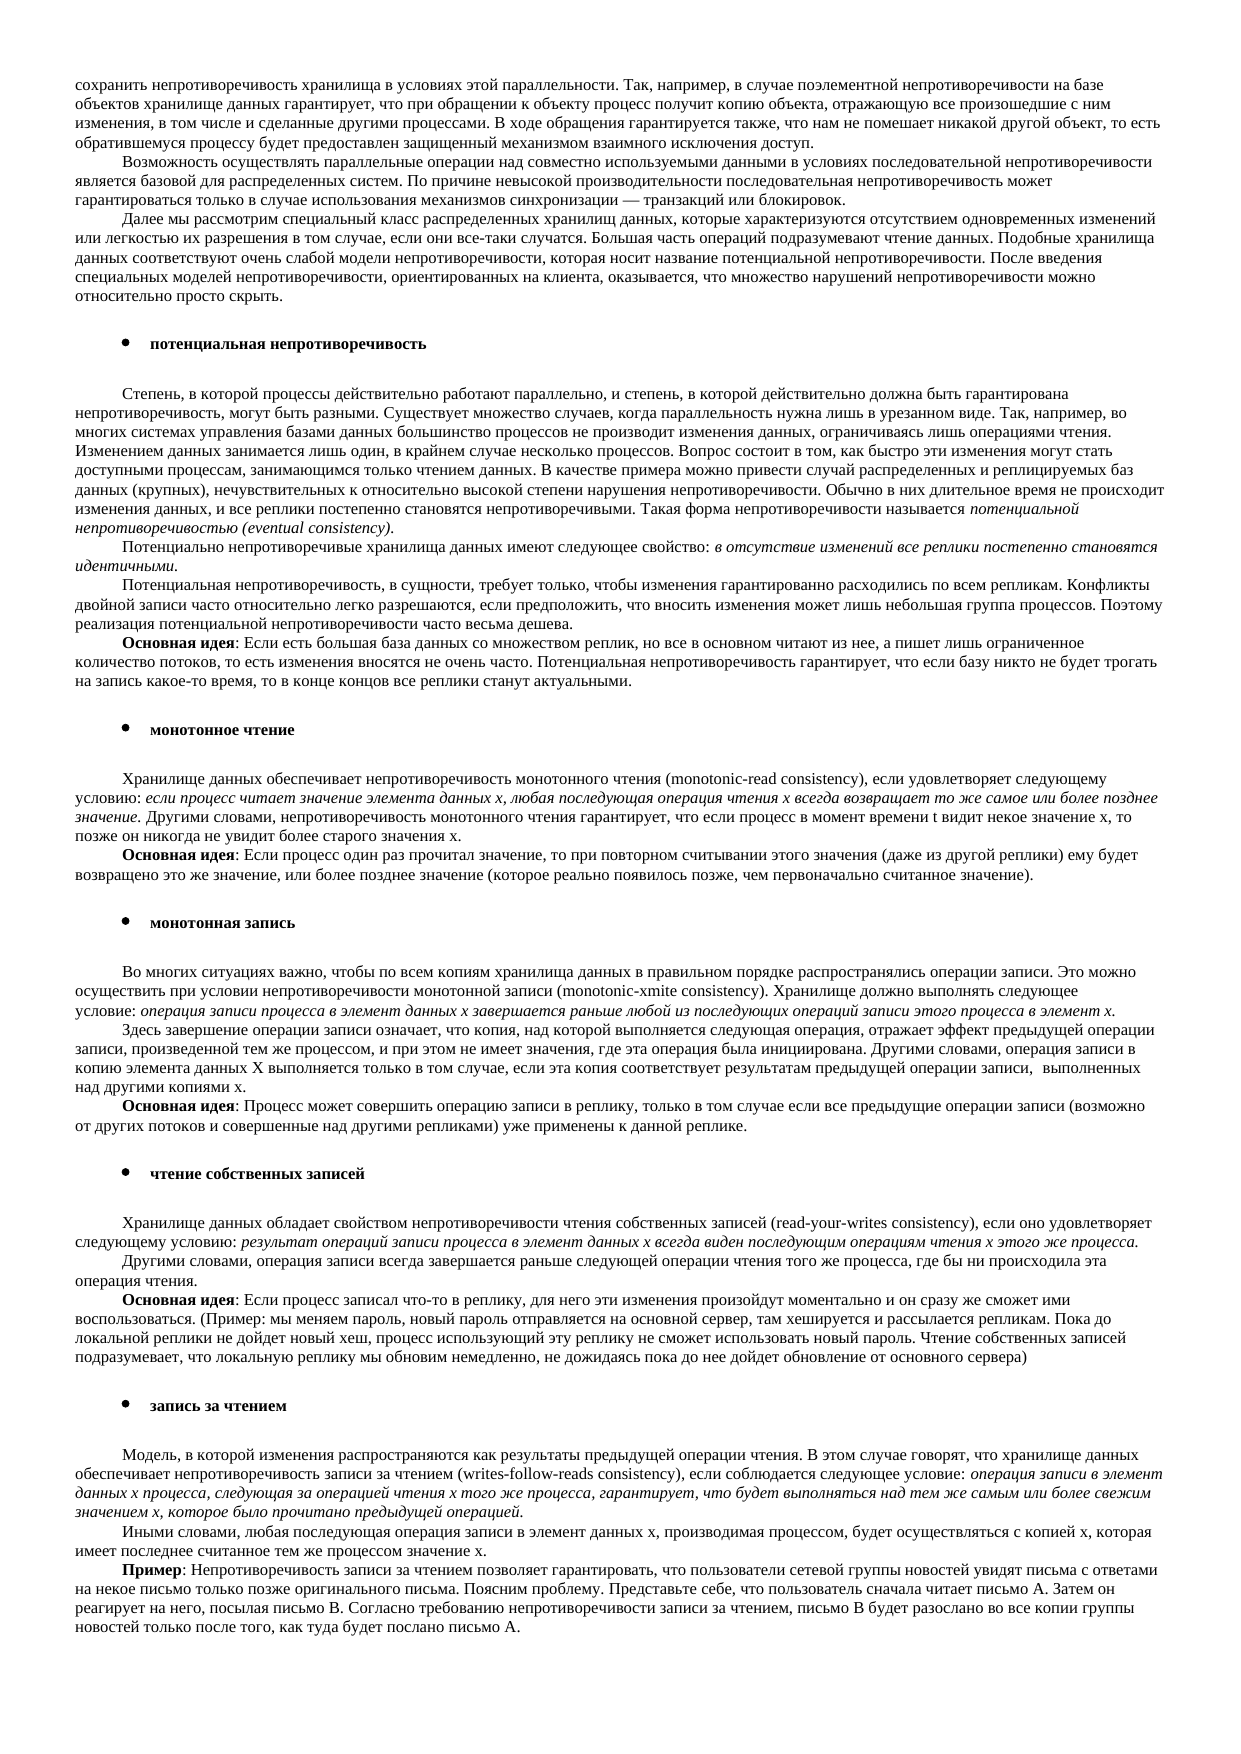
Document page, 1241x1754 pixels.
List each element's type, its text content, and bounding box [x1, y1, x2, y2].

list запись за чтением [122, 1395, 1165, 1416]
text Во многих ситуациях важно, чтобы по всем копиям хранилища данных в правильном порядке распространялись операции записи. Это можно осуществить при условии непротиворечивости монотонной записи (monotonic-xmite consistency). Хранилище должно выполнять следующее условие: операция записи процесса в элемент данных х завершается раньше любой из последующих операций записи этого процесса в элемент х. [75, 962, 1165, 1019]
list потенциальная непротиворечивость [122, 334, 1165, 354]
text Основная идея: Если есть большая база данных со множеством реплик, но все в основном читают из нее, а пишет лишь ограниченное количество потоков, то есть изменения вносятся не очень часто. Потенциальная непротиворечивость гарантирует, что если базу никто не будет трогать на запись какое-то время, то в конце концов все реплики станут актуальными. [75, 633, 1165, 690]
text Степень, в которой процессы действительно работают параллельно, и степень, в которой действительно должна быть гарантирована непротиворечивость, могут быть разными. Существует множество случаев, когда параллельность нужна лишь в урезанном виде. Так, например, во многих системах управления базами данных большинство процессов не производит изменения данных, ограничиваясь лишь операциями чтения. Изменением данных занимается лишь один, в крайнем случае несколько процессов. Вопрос состоит в том, как быстро эти изменения могут стать доступными процессам, занимающимся только чтением данных. В качестве примера можно привести случай распределенных и реплицируемых баз данных (крупных), нечувствительных к относительно высокой степени нарушения непротиворечивости. Обычно в них длительное время не происходит изменения данных, и все реплики постепенно становятся непротиворечивыми. Такая форма непротиворечивости называется потенциальной непротиворечивостью (eventual consistency). [75, 383, 1165, 537]
list монотонное чтение [122, 719, 1165, 739]
text Иными словами, любая последующая операция записи в элемент данных х, производимая процессом, будет осуществляться с копией х, которая имеет последнее считанное тем же процессом значение х. [75, 1521, 1165, 1560]
text Модель, в которой изменения распространяются как результаты предыдущей операции чтения. В этом случае говорят, что хранилище данных обеспечивает непротиворечивость записи за чтением (writes-follow-reads consistency), если соблюдается следующее условие: операция записи в элемент данных х процесса, следующая за операцией чтения х того же процесса, гарантирует, что будет выполняться над тем же самым или более свежим значением х, которое было прочитано предыдущей операцией. [75, 1445, 1165, 1521]
text Основная идея: Если процесс один раз прочитал значение, то при повторном считывании этого значения (даже из другой реплики) ему будет возвращено это же значение, или более позднее значение (которое реально появилось позже, чем первоначально считанное значение). [75, 845, 1165, 883]
text Здесь завершение операции записи означает, что копия, над которой выполняется следующая операция, отражает эффект предыдущей операции записи, произведенной тем же процессом, и при этом не имеет значения, где эта операция была инициирована. Другими словами, операция записи в копию элемента данных X выполняется только в том случае, если эта копия соответствует результатам предыдущей операции записи, выполненных над другими копиями х. [75, 1019, 1165, 1096]
list монотонная запись [122, 913, 1165, 933]
text Хранилище данных обладает свойством непротиворечивости чтения собственных записей (read-your-writes consistency), если оно удовлетворяет следующему условию: результат операций записи процесса в элемент данных х всегда виден последующим операциям чтения х этого же процесса. [75, 1213, 1165, 1251]
list чтение собственных записей [122, 1164, 1165, 1184]
text Далее мы рассмотрим специальный класс распределенных хранилищ данных, которые характеризуются отсутствием одновременных изменений или легкостью их разрешения в том случае, если они все-таки случатся. Большая часть операций подразумевают чтение данных. Подобные хранилища данных соответствуют очень слабой модели непротиворечивости, которая носит название потенциальной непротиворечивости. После введения специальных моделей непротиворечивости, ориентированных на клиента, оказывается, что множество нарушений непротиворечивости можно относительно просто скрыть. [75, 209, 1165, 305]
text Пример: Непротиворечивость записи за чтением позволяет гарантировать, что пользователи сетевой группы новостей увидят письма с ответами на некое письмо только позже оригинального письма. Поясним проблему. Представьте себе, что пользователь сначала читает письмо А. Затем он реагирует на него, посылая письмо В. Согласно требованию непротиворечивости записи за чтением, письмо В будет разослано во все копии группы новостей только после того, как туда будет послано письмо А. [75, 1560, 1165, 1636]
text Другими словами, операция записи всегда завершается раньше следующей операции чтения того же процесса, где бы ни происходила эта операция чтения. [75, 1251, 1165, 1289]
text Основная идея: Процесс может совершить операцию записи в реплику, только в том случае если все предыдущие операции записи (возможно от других потоков и совершенные над другими репликами) уже применены к данной реплике. [75, 1096, 1165, 1134]
text Хранилище данных обеспечивает непротиворечивость монотонного чтения (monotonic-read consistency), если удовлетворяет следующему условию: если процесс читает значение элемента данных х, любая последующая операция чтения х всегда возвращает то же самое или более позднее значение. Другими словами, непротиворечивость монотонного чтения гарантирует, что если процесс в момент времени t видит некое значение х, то позже он никогда не увидит более старого значения х. [75, 768, 1165, 845]
text Потенциально непротиворечивые хранилища данных имеют следующее свойство: в отсутствие изменений все реплики постепенно становятся идентичными. [75, 537, 1165, 575]
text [75, 75, 1165, 152]
text Возможность осуществлять параллельные операции над совместно используемыми данными в условиях последовательной непротиворечивости является базовой для распределенных систем. По причине невысокой производительности последовательная непротиворечивость может гарантироваться только в случае использования механизмов синхронизации — транзакций или блокировок. [75, 152, 1165, 209]
text Потенциальная непротиворечивость, в сущности, требует только, чтобы изменения гарантированно расходились по всем репликам. Конфликты двойной записи часто относительно легко разрешаются, если предположить, что вносить изменения может лишь небольшая группа процессов. Поэтому реализация потенциальной непротиворечивости часто весьма дешева. [75, 575, 1165, 633]
text Основная идея: Если процесс записал что-то в реплику, для него эти изменения произойдут моментально и он сразу же сможет ими воспользоваться. (Пример: мы меняем пароль, новый пароль отправляется на основной сервер, там хешируется и рассылается репликам. Пока до локальной реплики не дойдет новый хеш, процесс использующий эту реплику не сможет использовать новый пароль. Чтение собственных записей подразумевает, что локальную реплику мы обновим немедленно, не дожидаясь пока до нее дойдет обновление от основного сервера) [75, 1289, 1165, 1366]
